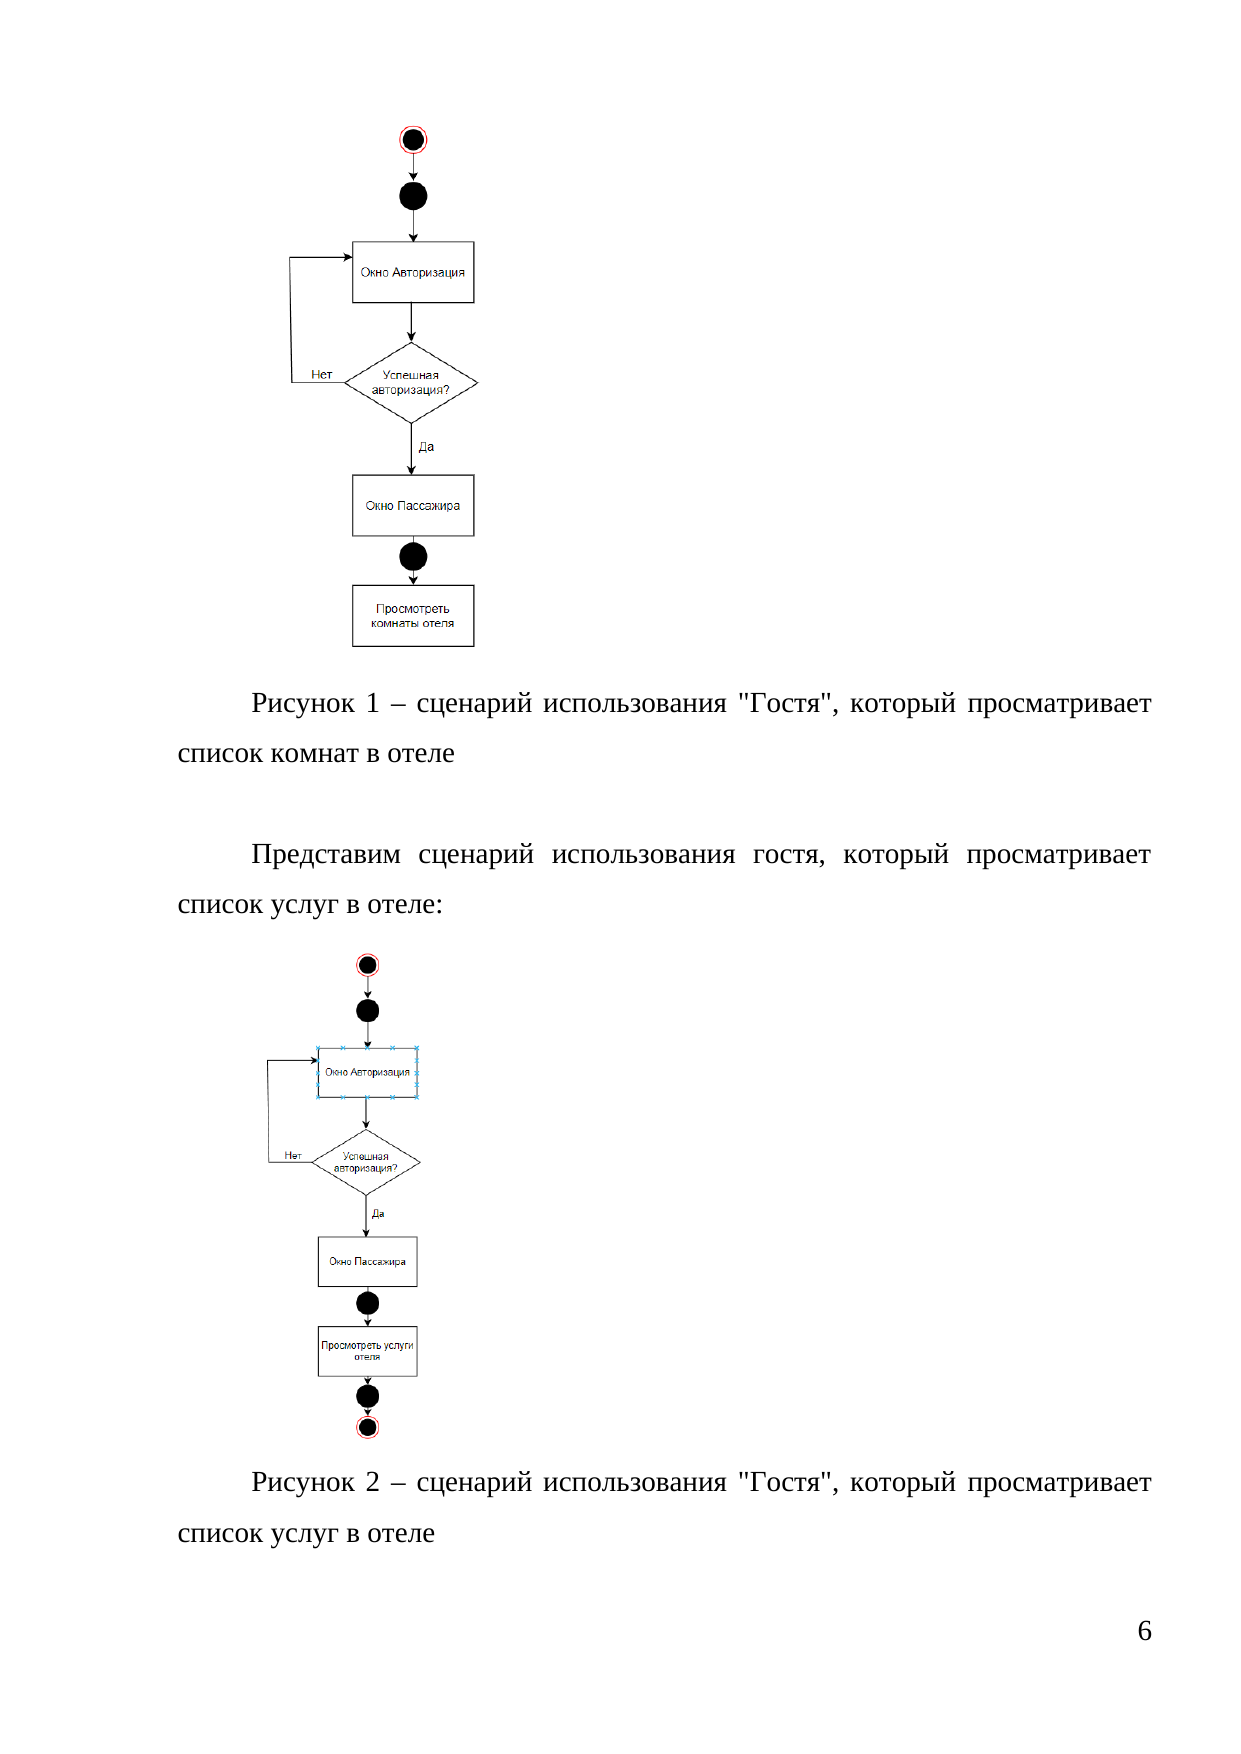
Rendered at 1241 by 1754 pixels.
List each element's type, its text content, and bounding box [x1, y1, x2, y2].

text Рисунок 1 – сценарий использования "Гостя", который просматривает список комнат в отеле [177, 685, 1152, 769]
picture [251, 118, 558, 669]
picture [258, 936, 468, 1448]
text Рисунок 2 – сценарий использования "Гостя", который просматривает список услуг в отеле [177, 1464, 1152, 1548]
text Представим сценарий использования гостя, который просматривает список услуг в отеле: [177, 836, 1152, 920]
